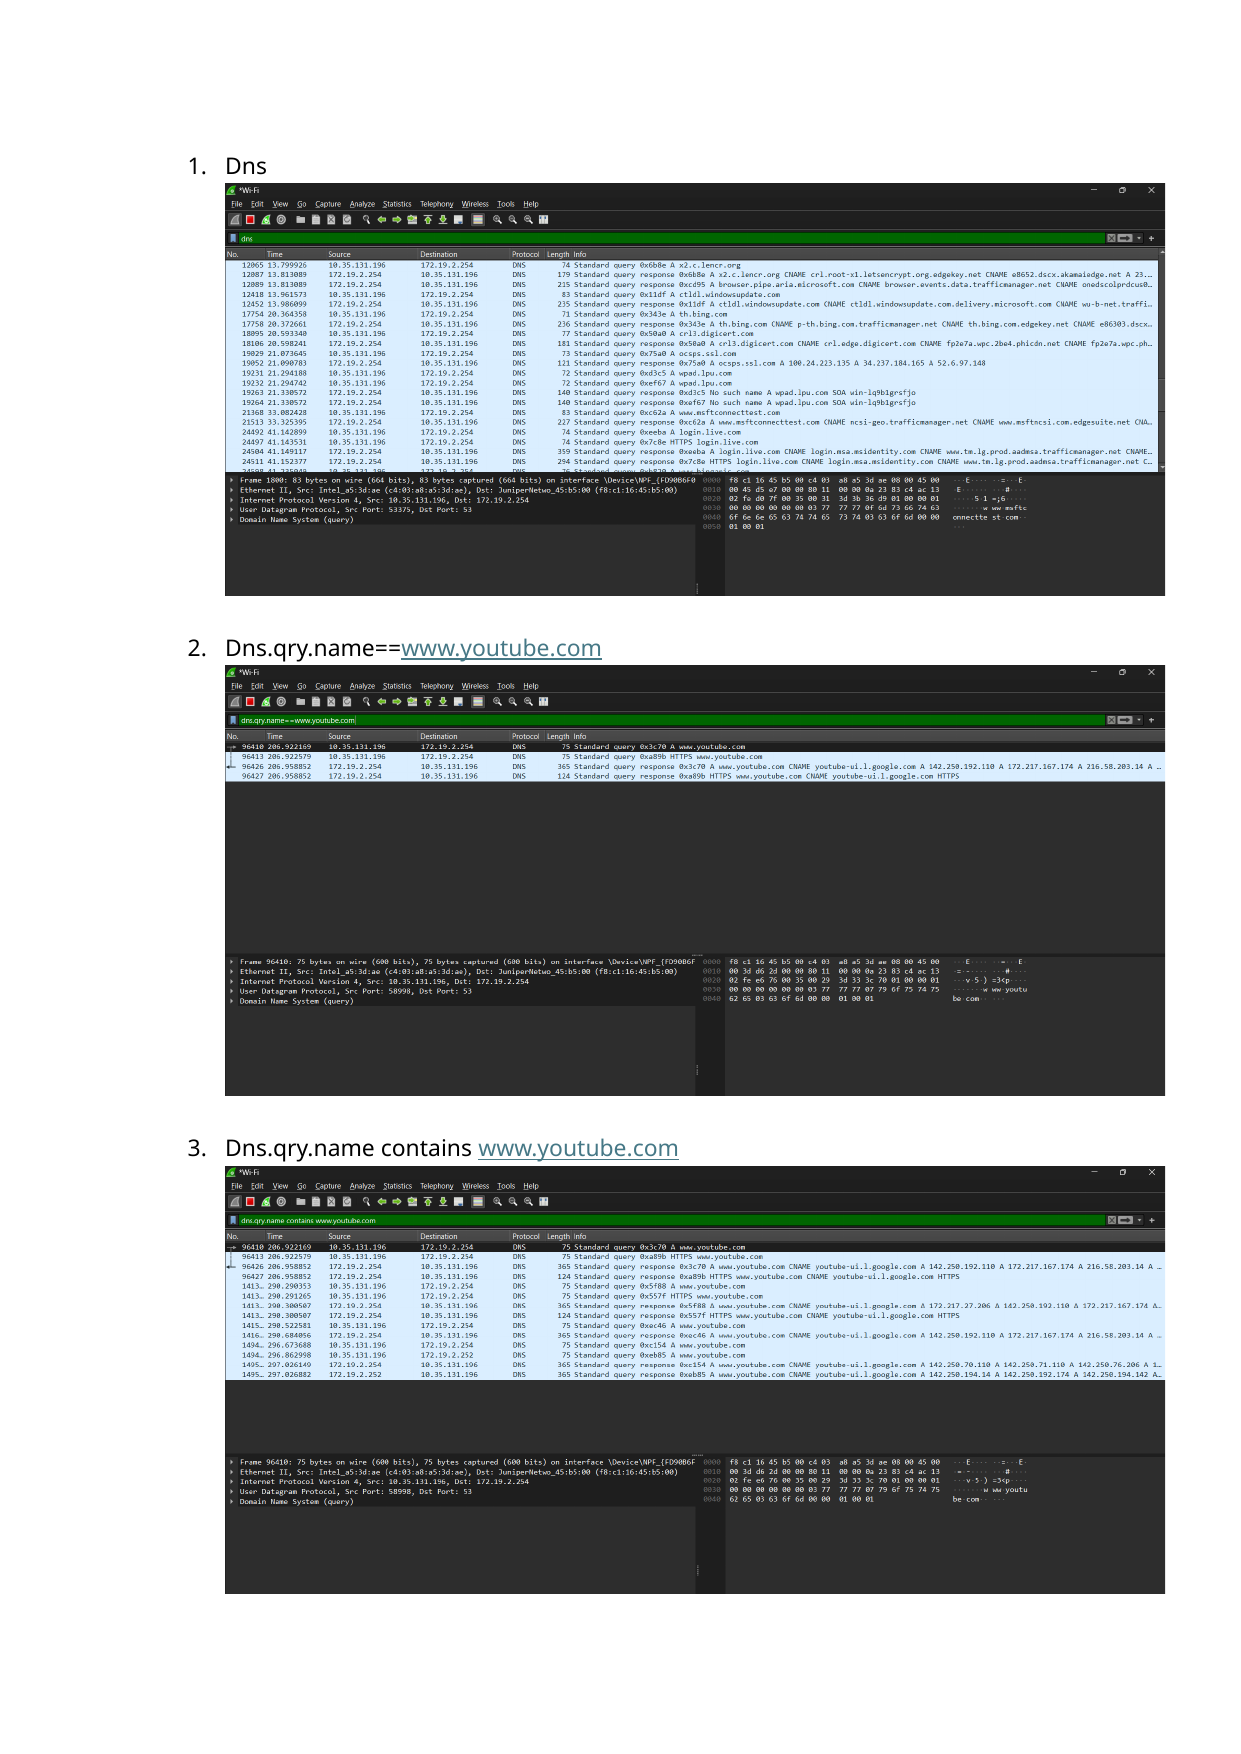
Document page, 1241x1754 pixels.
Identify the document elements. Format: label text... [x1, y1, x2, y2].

list Dns [187, 150, 1090, 181]
picture [225, 183, 1166, 596]
picture [225, 665, 1166, 1096]
list Dns.qry.name contains www.youtube.com [187, 1132, 1090, 1163]
list Dns.qry.name==www.youtube.com [187, 632, 1090, 663]
picture [225, 1166, 1166, 1594]
